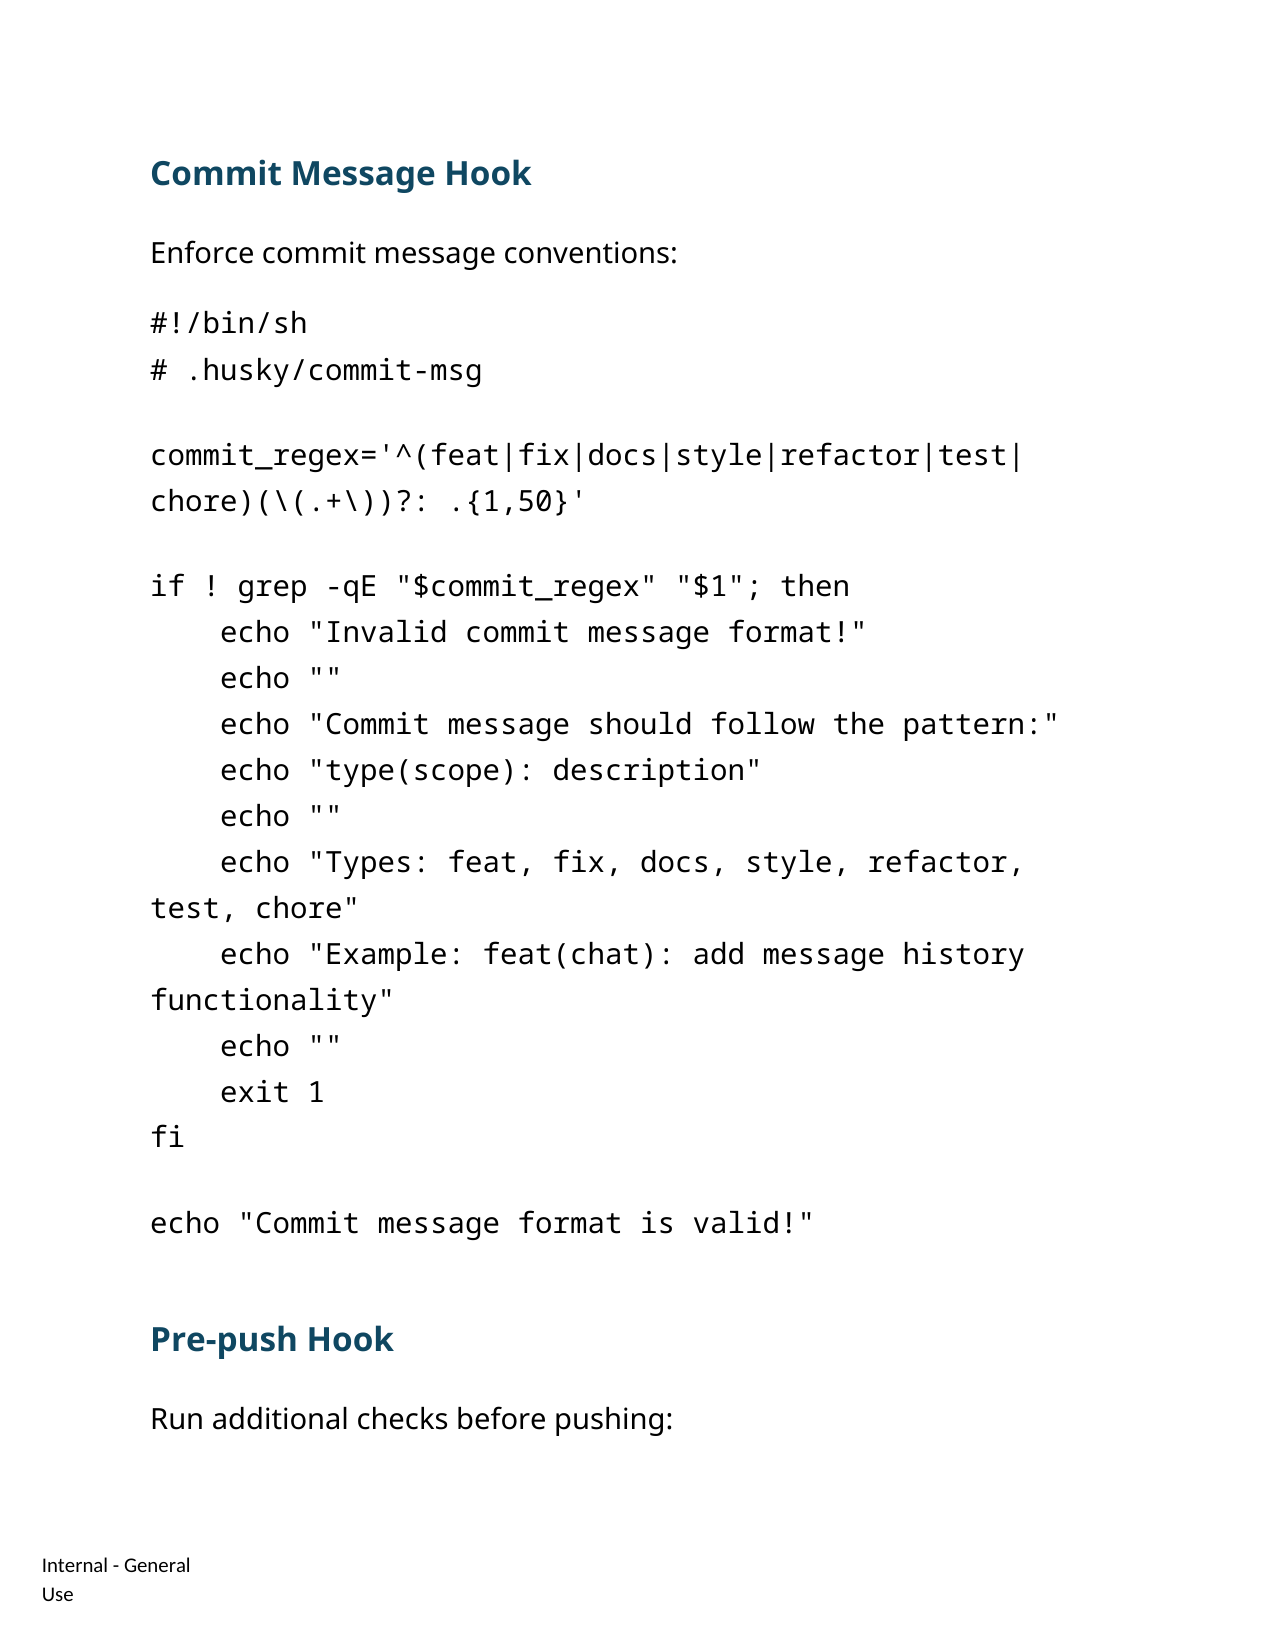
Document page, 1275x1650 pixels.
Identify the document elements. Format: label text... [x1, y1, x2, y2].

subtitle Commit Message Hook [150, 150, 1125, 195]
text Run additional checks before pushing: [150, 1398, 1125, 1438]
text Enforce commit message conventions: [150, 232, 1125, 272]
text #!/bin/sh # .husky/commit-msg commit_regex='^(feat|fix|docs|style|refactor|test|chore)(\(.+\))?: .{1,50}' if ! grep -qE "$commit_regex" "$1"; then echo "Invalid commit message format!" echo "" echo "Commit message should follow the pattern:" echo "type(scope): description" echo "" echo "Types: feat, fix, docs, style, refactor, test, chore" echo "Example: feat(chat): add message history functionality" echo "" exit 1 fi echo "Commit message format is valid!" [150, 303, 1125, 1281]
subtitle Pre-push Hook [150, 1316, 1125, 1361]
